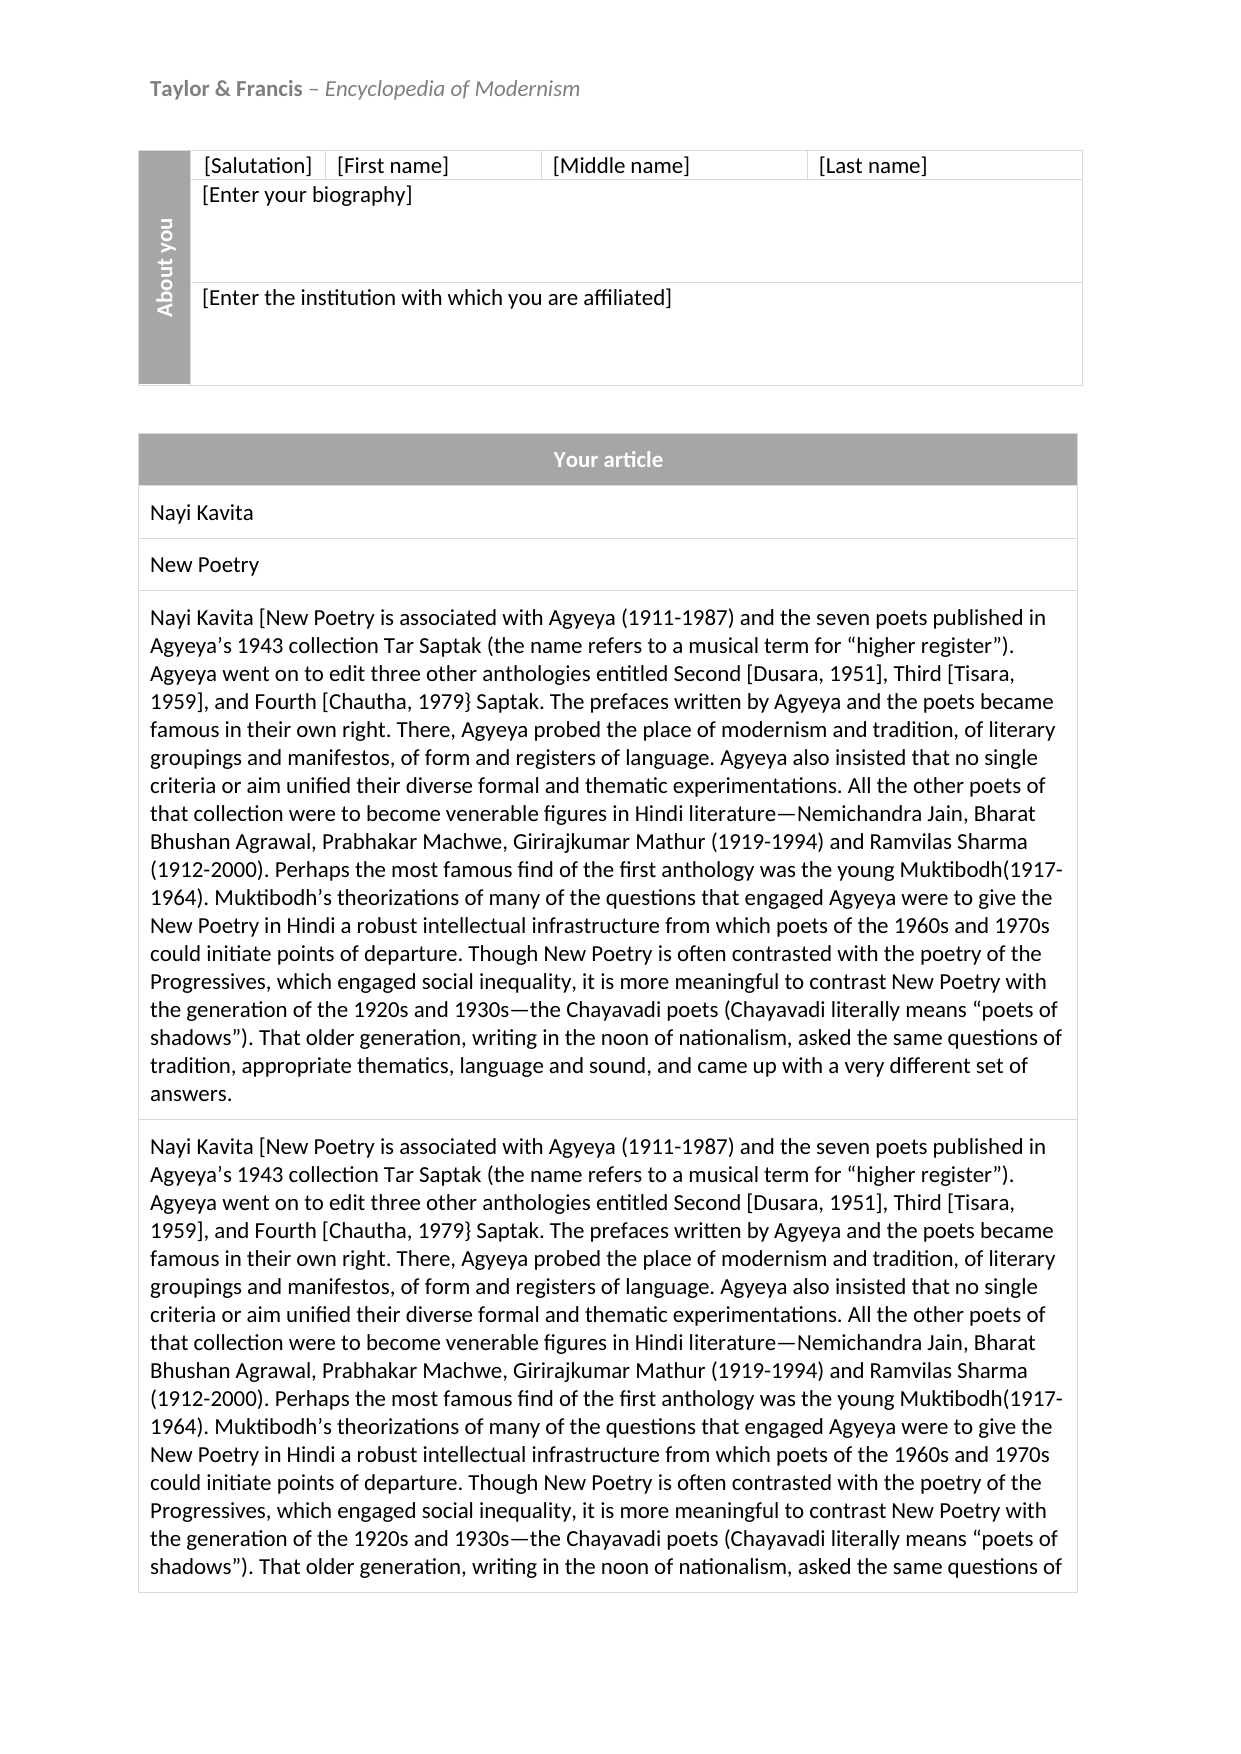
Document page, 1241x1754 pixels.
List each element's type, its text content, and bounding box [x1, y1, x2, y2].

table_header Your article [139, 434, 1077, 485]
table_header About you [139, 151, 190, 384]
